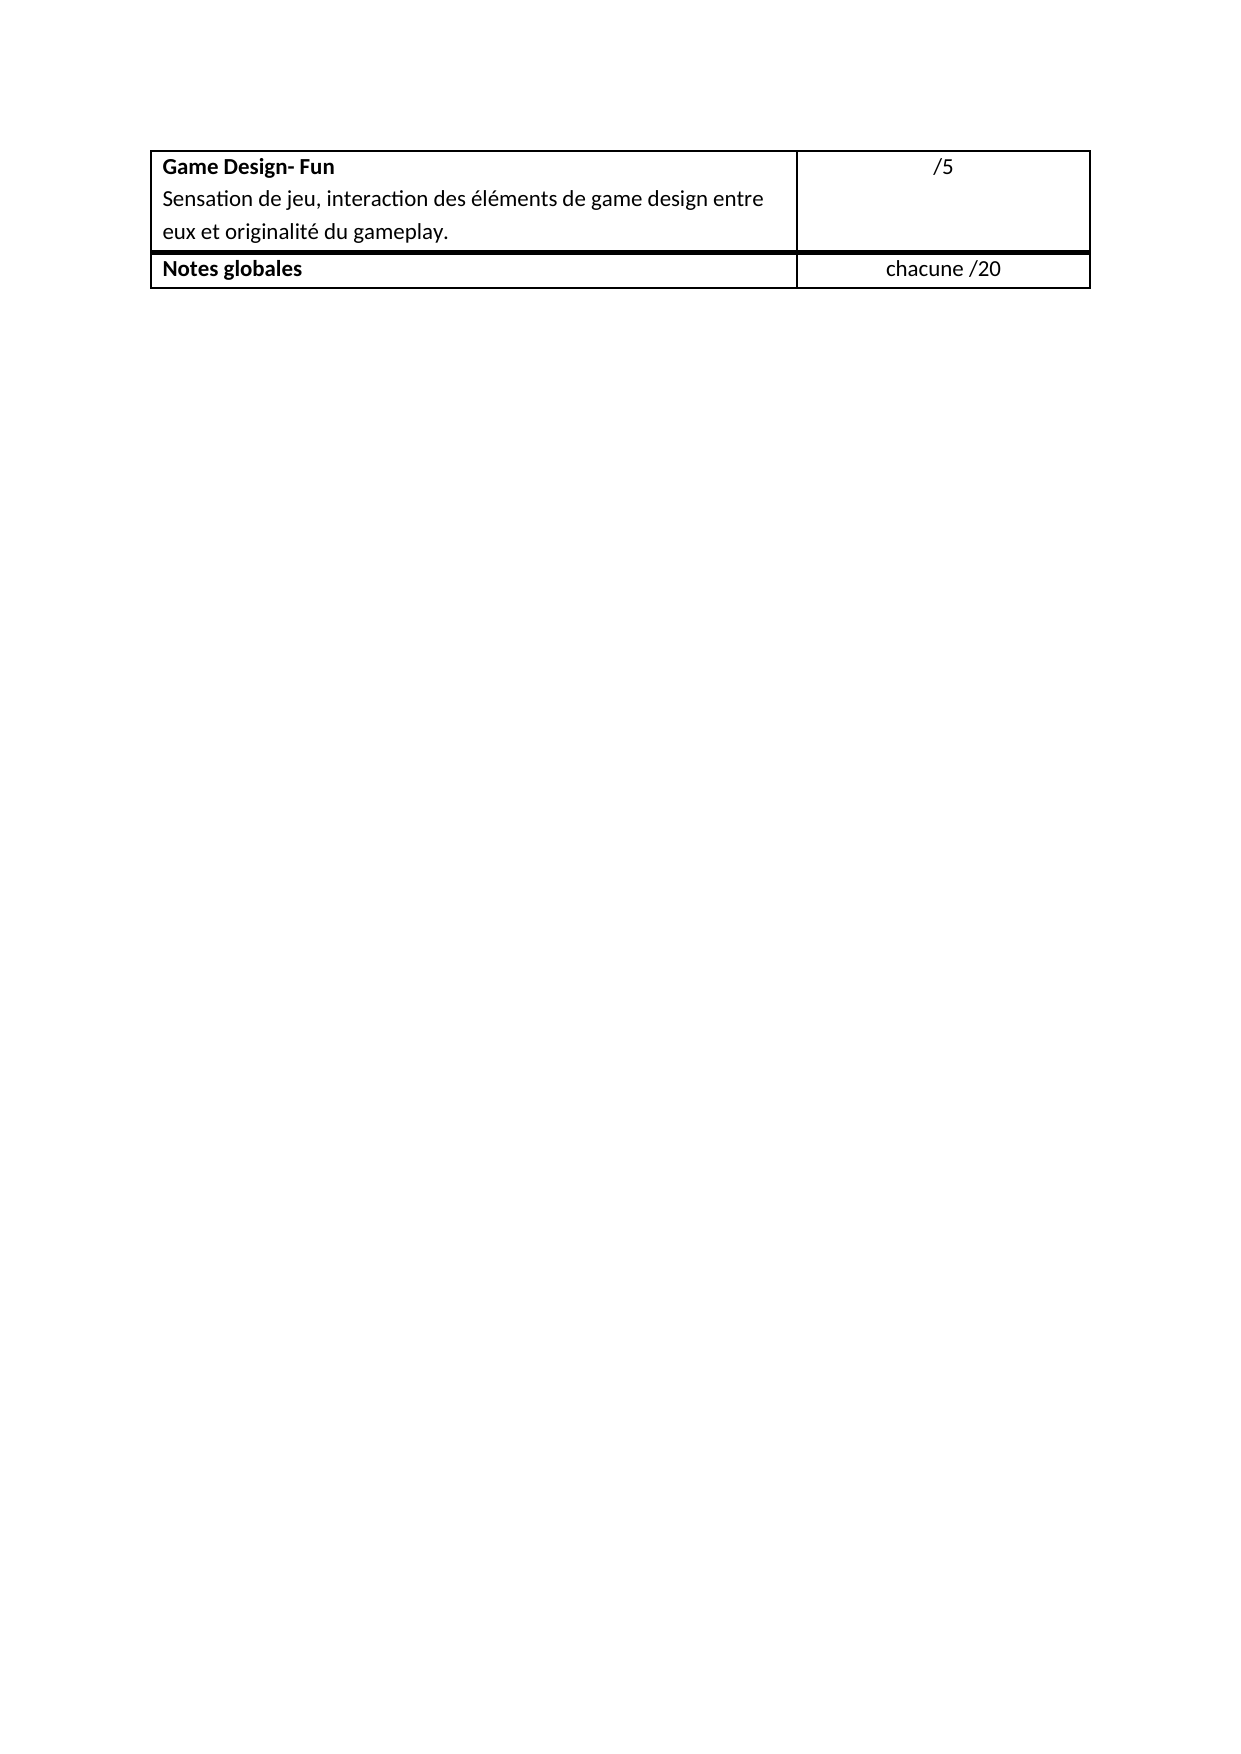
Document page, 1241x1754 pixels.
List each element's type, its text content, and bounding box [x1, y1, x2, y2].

table_cell /5 [798, 152, 1089, 250]
table_cell chacune /20 [798, 255, 1089, 287]
table_cell Game Design- Fun Sensation de jeu, interaction des éléments de game design entre eux et originalité du gameplay. [152, 152, 796, 250]
table_cell Notes globales [152, 255, 796, 287]
